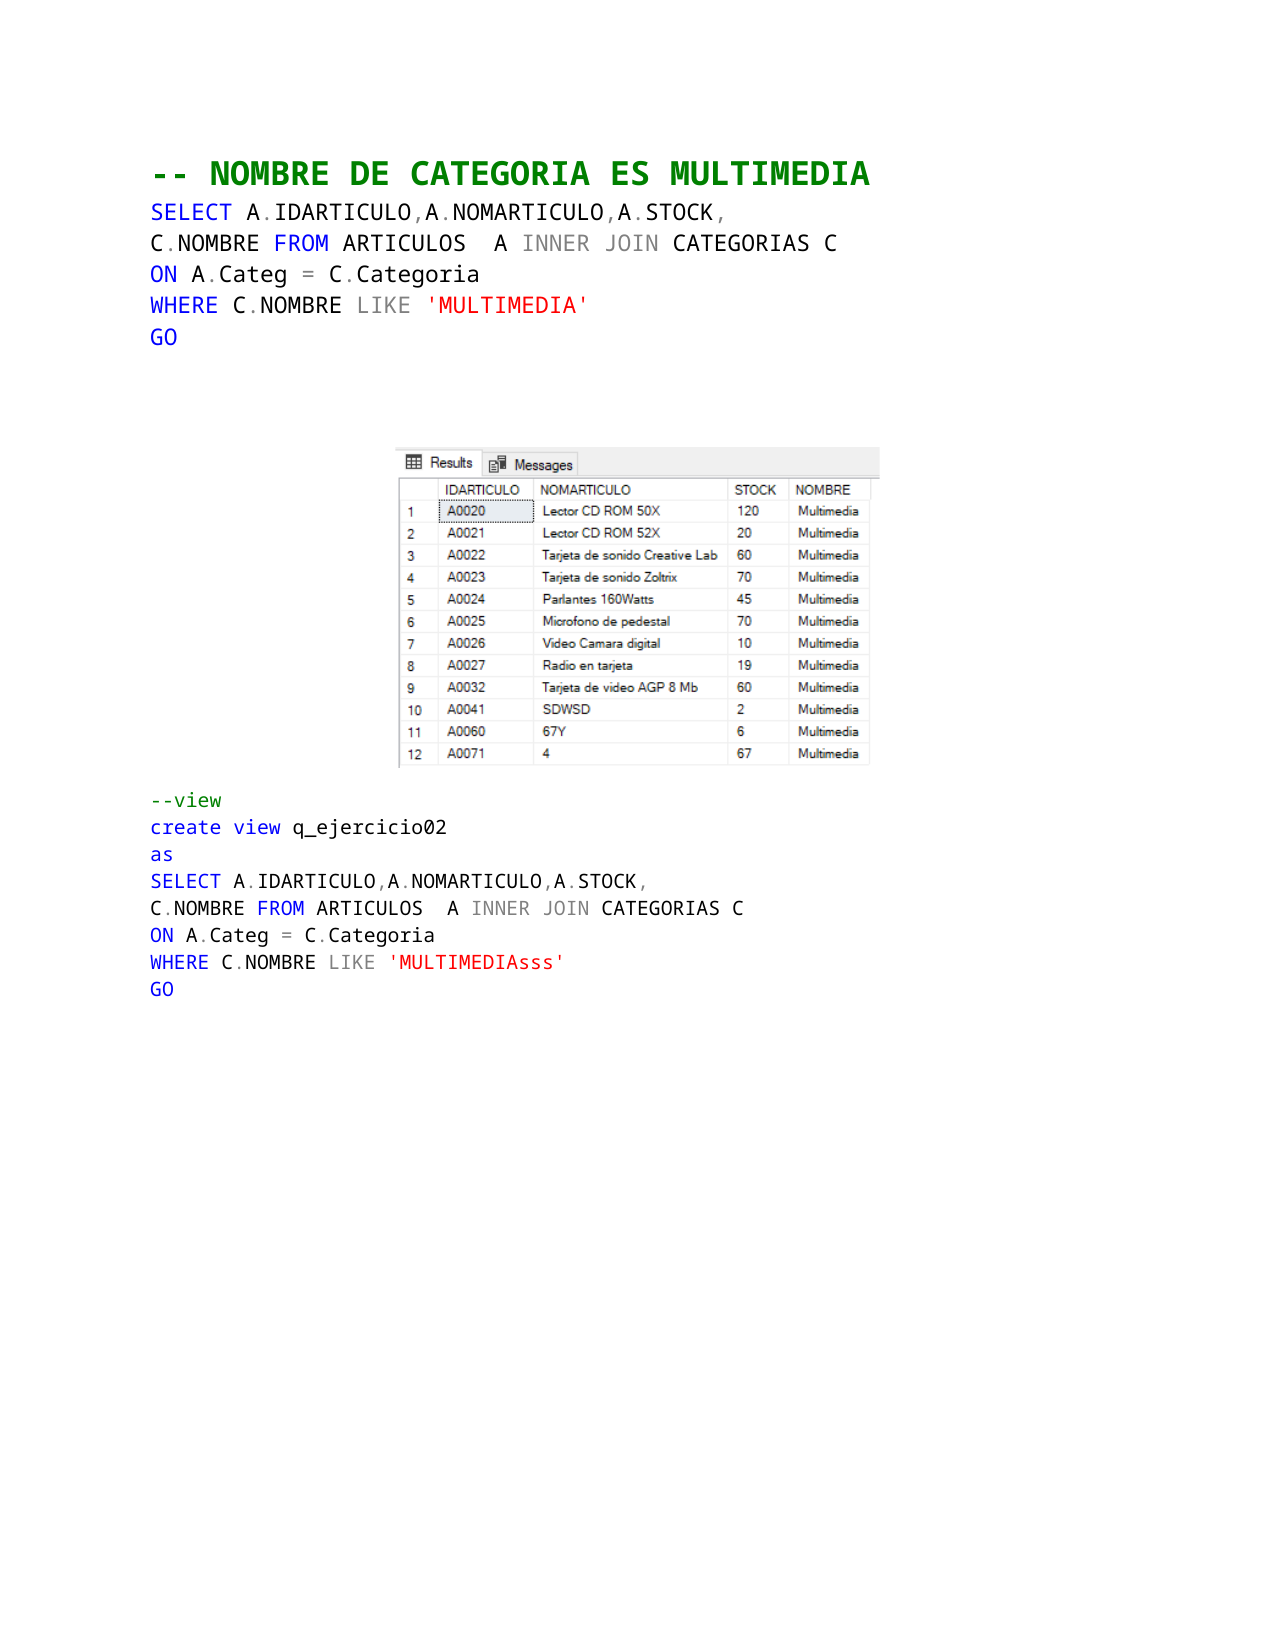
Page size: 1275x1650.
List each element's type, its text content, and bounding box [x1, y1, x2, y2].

text WHERE C.NOMBRE LIKE 'MULTIMEDIAsss' [150, 948, 1125, 975]
text ON A.Categ = C.Categoria [150, 258, 1125, 289]
text GO [150, 320, 1125, 352]
text --view [150, 786, 1125, 813]
text as [150, 840, 1125, 867]
text SELECT A.IDARTICULO,A.NOMARTICULO,A.STOCK, [150, 195, 1125, 227]
text GO [150, 975, 1125, 1002]
text WHERE C.NOMBRE LIKE 'MULTIMEDIA' [150, 289, 1125, 320]
text C.NOMBRE FROM ARTICULOS A INNER JOIN CATEGORIAS C [150, 227, 1125, 258]
text ON A.Categ = C.Categoria [150, 921, 1125, 948]
text SELECT A.IDARTICULO,A.NOMARTICULO,A.STOCK, [150, 867, 1125, 894]
picture [395, 447, 880, 768]
text -- NOMBRE DE CATEGORIA ES MULTIMEDIA [150, 150, 1125, 195]
text C.NOMBRE FROM ARTICULOS A INNER JOIN CATEGORIAS C [150, 894, 1125, 921]
text create view q_ejercicio02 [150, 813, 1125, 840]
